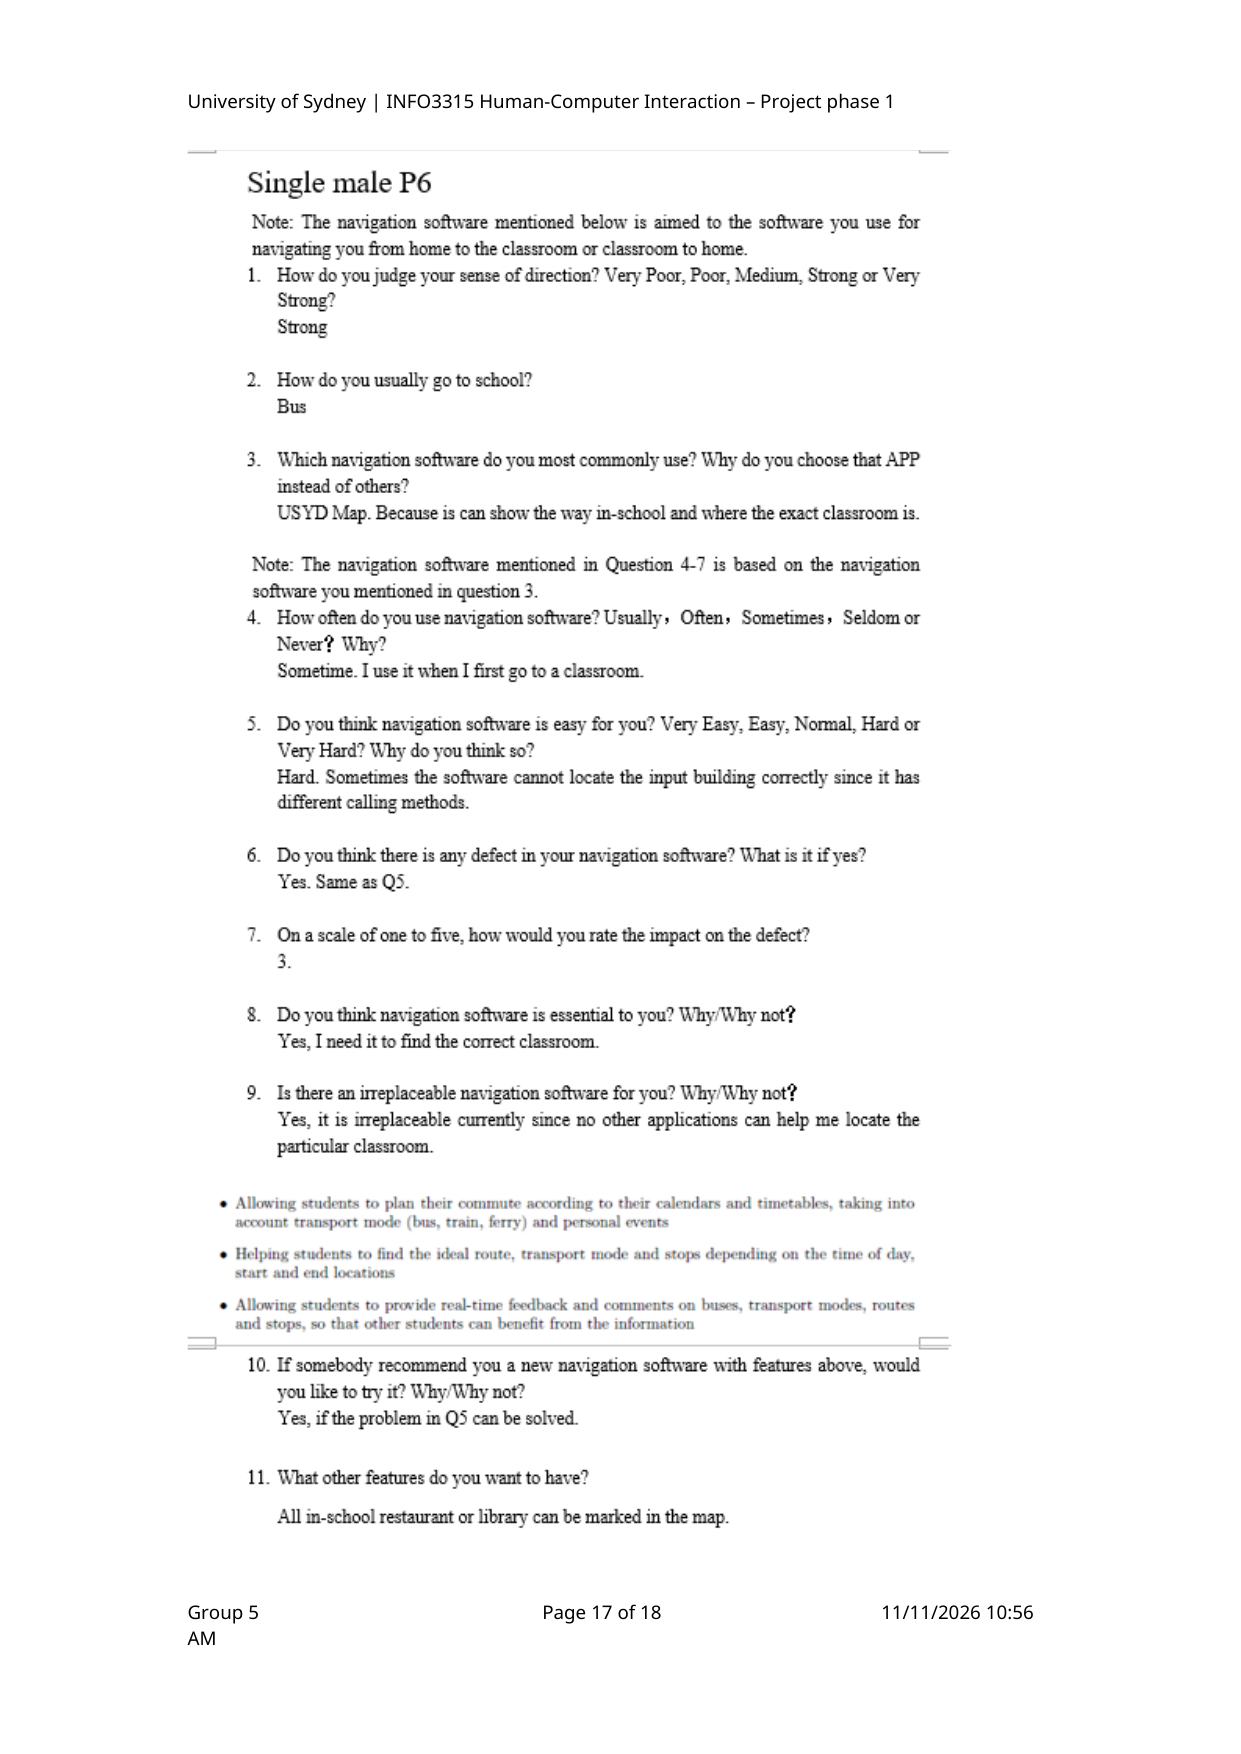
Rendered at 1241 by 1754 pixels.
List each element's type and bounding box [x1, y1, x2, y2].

picture [187, 150, 952, 1539]
